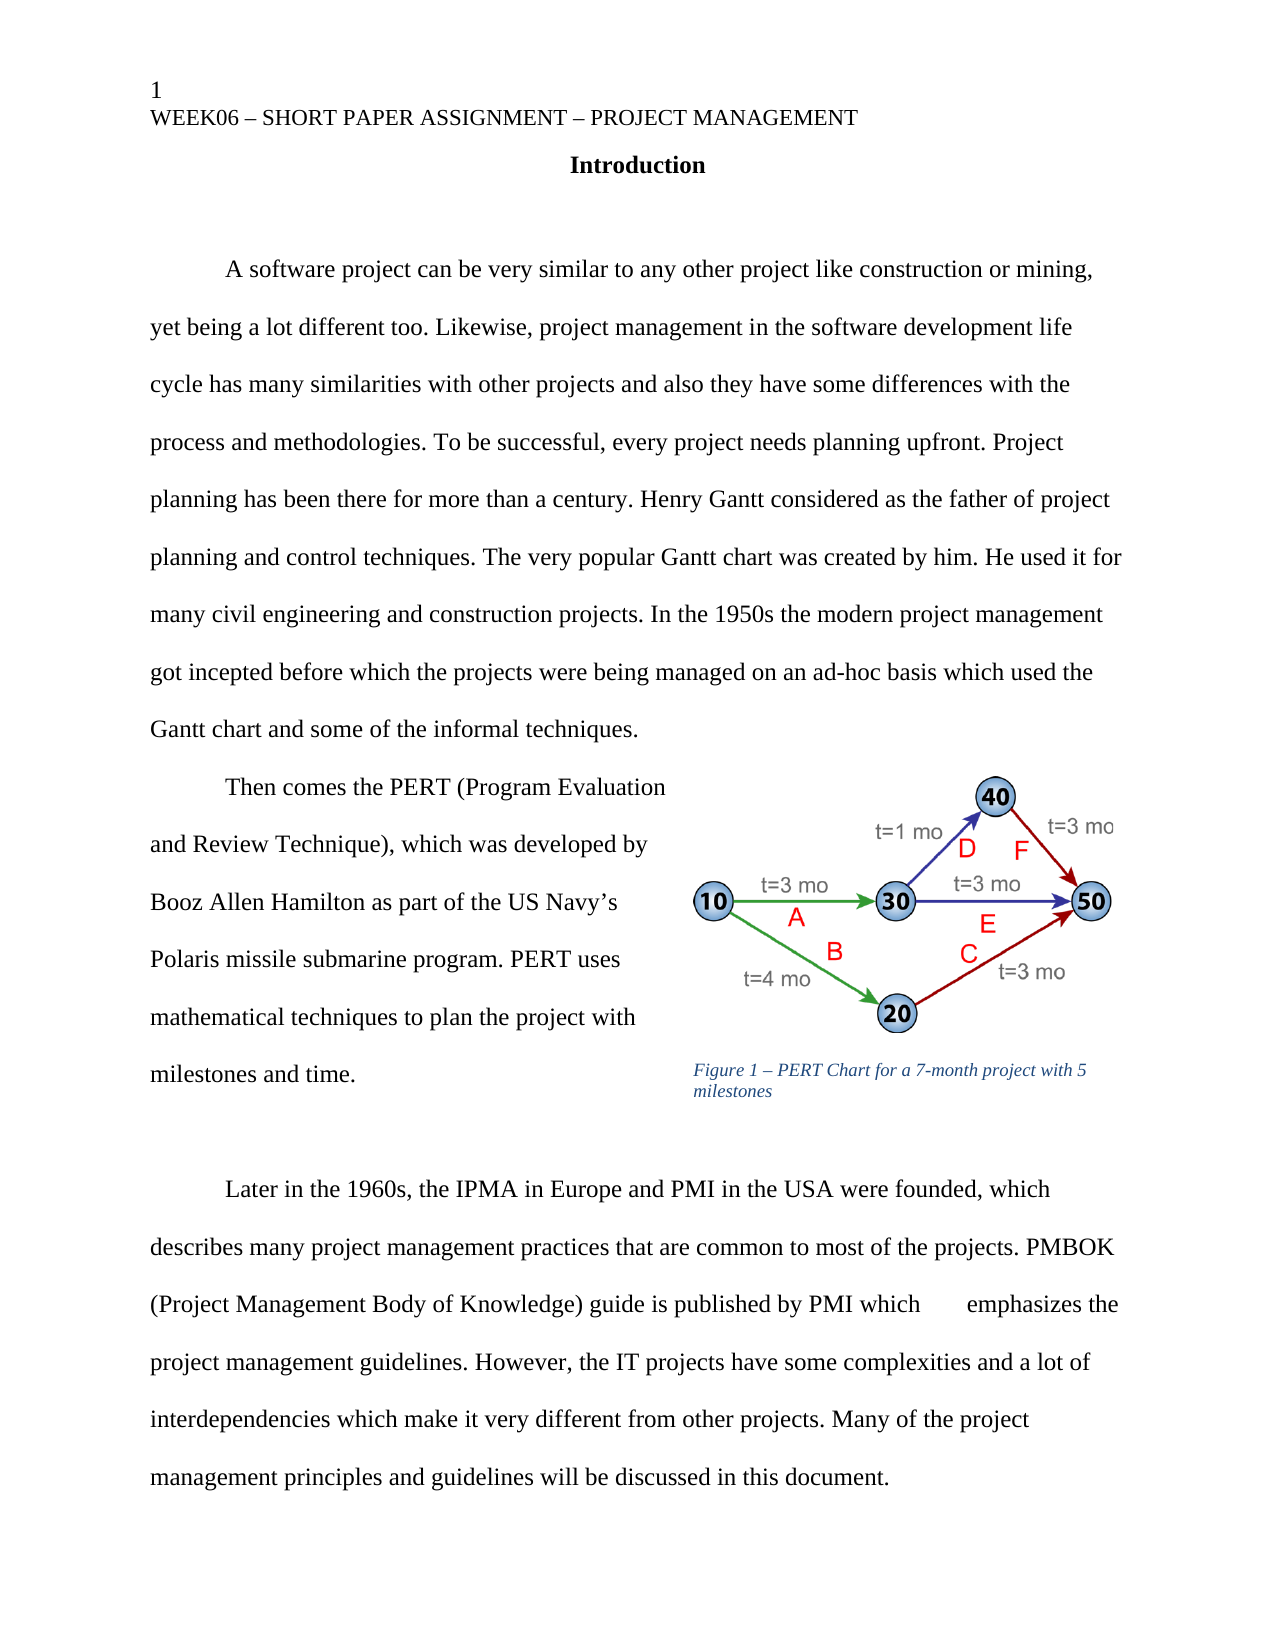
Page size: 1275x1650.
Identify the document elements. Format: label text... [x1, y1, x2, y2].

picture [693, 776, 1114, 1033]
text A software project can be very similar to any other project like construction or mining, yet being a lot different too. Likewise, project management in the software development life cycle has many similarities with other projects and also they have some differences with the process and methodologies. To be successful, every project needs planning upfront. Project planning has been there for more than a century. Henry Gantt considered as the father of project planning and control techniques. The very popular Gantt chart was created by him. He used it for many civil engineering and construction projects. In the 1950s the modern project management got incepted before which the projects were being managed on an ad-hoc basis which used the Gantt chart and some of the informal techniques. [150, 254, 1125, 743]
subtitle Introduction [150, 150, 1125, 179]
text Later in the 1960s, the IPMA in Europe and PMI in the USA were founded, which describes many project management practices that are common to most of the projects. PMBOK (Project Management Body of Knowledge) guide is published by PMI which emphasizes the project management guidelines. However, the IT projects have some complexities and a lot of interdependencies which make it very different from other projects. Many of the project management principles and guidelines will be discussed in this document. [150, 1174, 1125, 1490]
